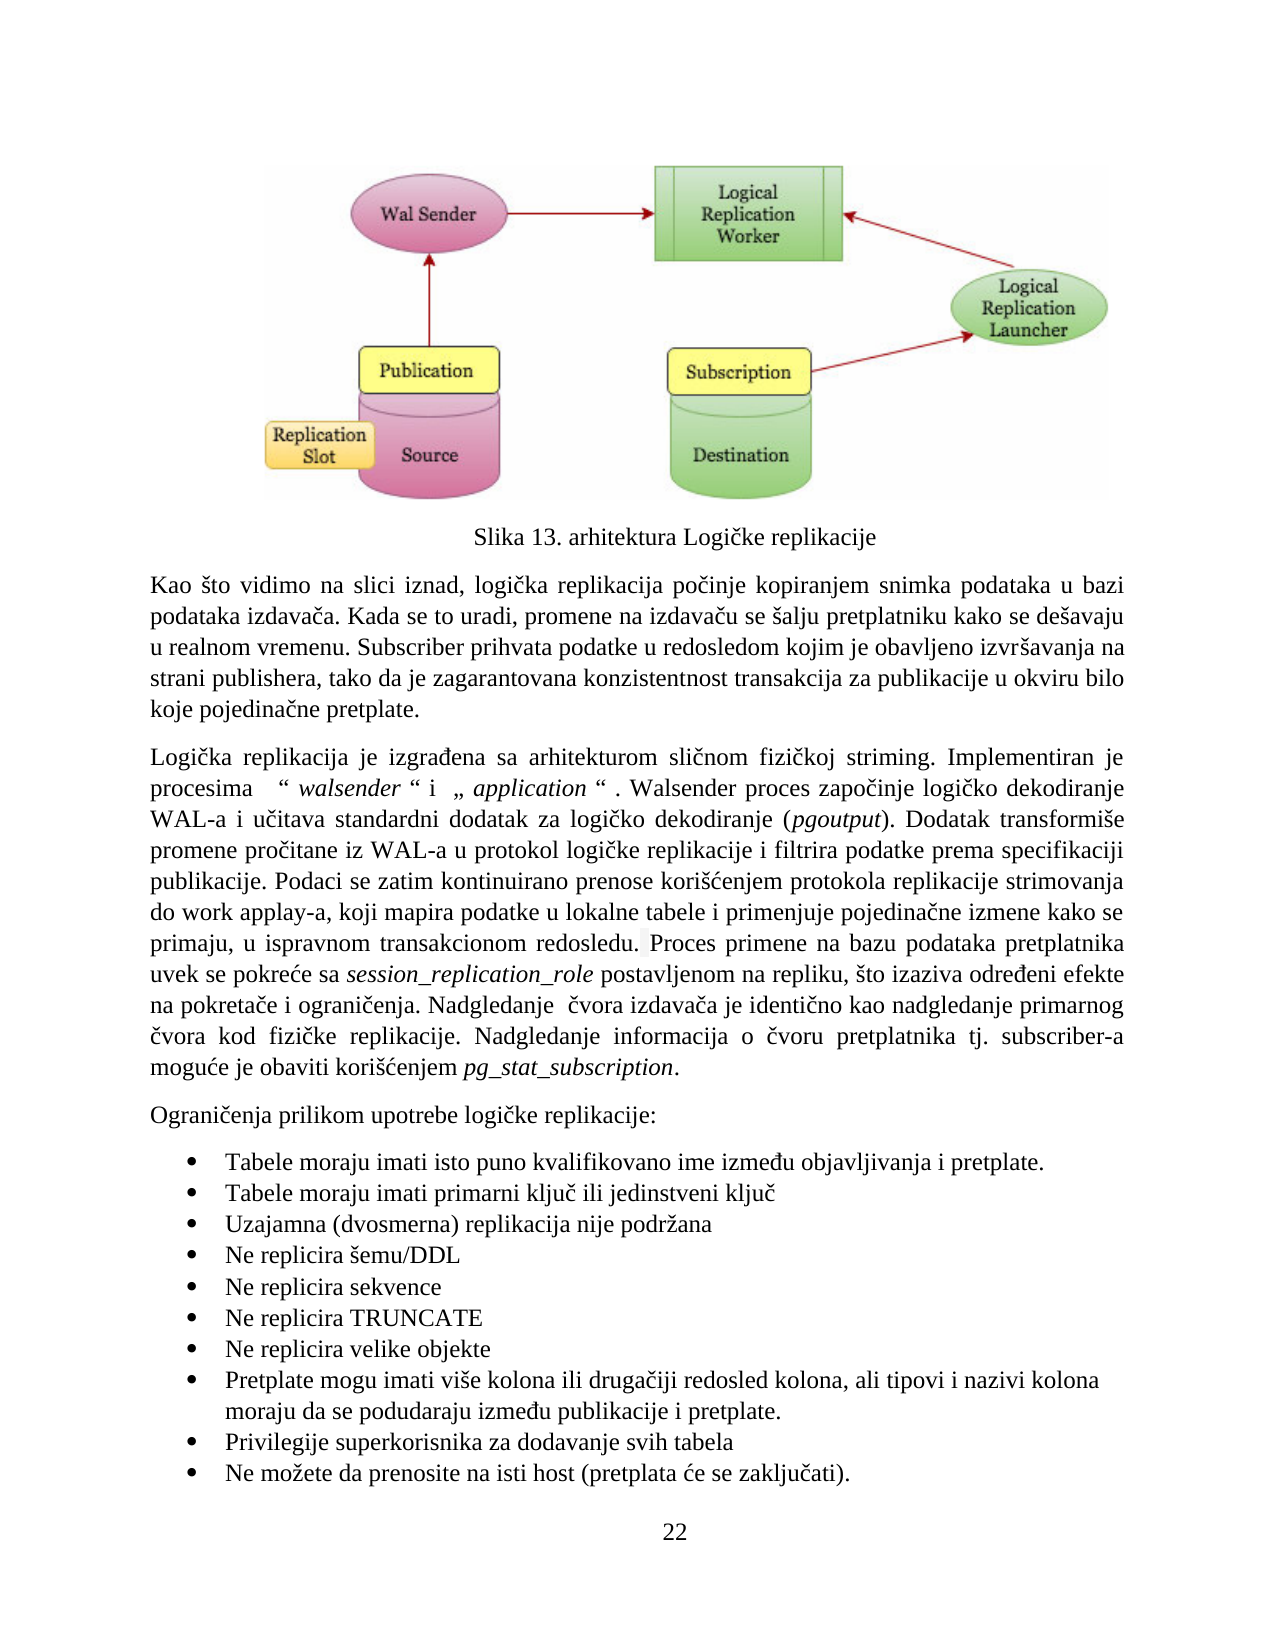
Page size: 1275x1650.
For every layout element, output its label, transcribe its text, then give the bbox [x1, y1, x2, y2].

list Ne replicira TRUNCATE [187, 1303, 1125, 1331]
list Tabele moraju imati isto puno kvalifikovano ime između objavljivanja i pretplate. [187, 1147, 1125, 1176]
list Pretplate mogu imati više kolona ili drugačiji redosled kolona, ali tipovi i nazivi kolona moraju da se podudaraju između publikacije i pretplate. [187, 1365, 1125, 1424]
text Ograničenja prilikom upotrebe logičke replikacije: [150, 1100, 1125, 1128]
list Uzajamna (dvosmerna) replikacija nije podržana [187, 1209, 1125, 1238]
text Slika 13. arhitektura Logičke replikacije [150, 522, 1125, 551]
list Ne možete da prenosite na isti host (pretplata će se zaključati). [187, 1458, 1125, 1487]
text Logička replikacija je izgrađena sa arhitekturom sličnom fizičkoj striming. Implementiran je procesima “ walsender “ i „ application “ . Walsender proces započinje logičko dekodiranje WAL-a i učitava standardni dodatak za logičko dekodiranje (pgoutput). Dodatak transformiše promene pročitane iz WAL-a u protokol logičke replikacije i filtrira podatke prema specifikaciji publikacije. Podaci se zatim kontinuirano prenose korišćenjem protokola replikacije strimovanja do work applay-a, koji mapira podatke u lokalne tabele i primenjuje pojedinačne izmene kako se primaju, u ispravnom transakcionom redosledu. Proces primene na bazu podataka pretplatnika uvek se pokreće sa session_replication_role postavljenom na repliku, što izaziva određeni efekte na pokretače i ograničenja. Nadgledanje čvora izdavača je identično kao nadgledanje primarnog čvora kod fizičke replikacije. Nadgledanje informacija o čvoru pretplatnika tj. subscriber-a moguće je obaviti korišćenjem pg_stat_subscription. [150, 742, 1125, 1081]
picture [234, 150, 1116, 504]
list Ne replicira šemu/DDL [187, 1241, 1125, 1269]
list Tabele moraju imati primarni ključ ili jedinstveni ključ [187, 1178, 1125, 1207]
list Ne replicira sekvence [187, 1272, 1125, 1300]
list Privilegije superkorisnika za dodavanje svih tabela [187, 1427, 1125, 1456]
text Kao što vidimo na slici iznad, logička replikacija počinje kopiranjem snimka podataka u bazi podataka izdavača. Kada se to uradi, promene na izdavaču se šalju pretplatniku kako se dešavaju u realnom vremenu. Subscriber prihvata podatke u redosledom kojim je obavljeno izvršavanja na strani publishera, tako da je zagarantovana konzistentnost transakcija za publikacije u okviru bilo koje pojedinačne pretplate. [150, 570, 1125, 723]
list Ne replicira velike objekte [187, 1334, 1125, 1362]
